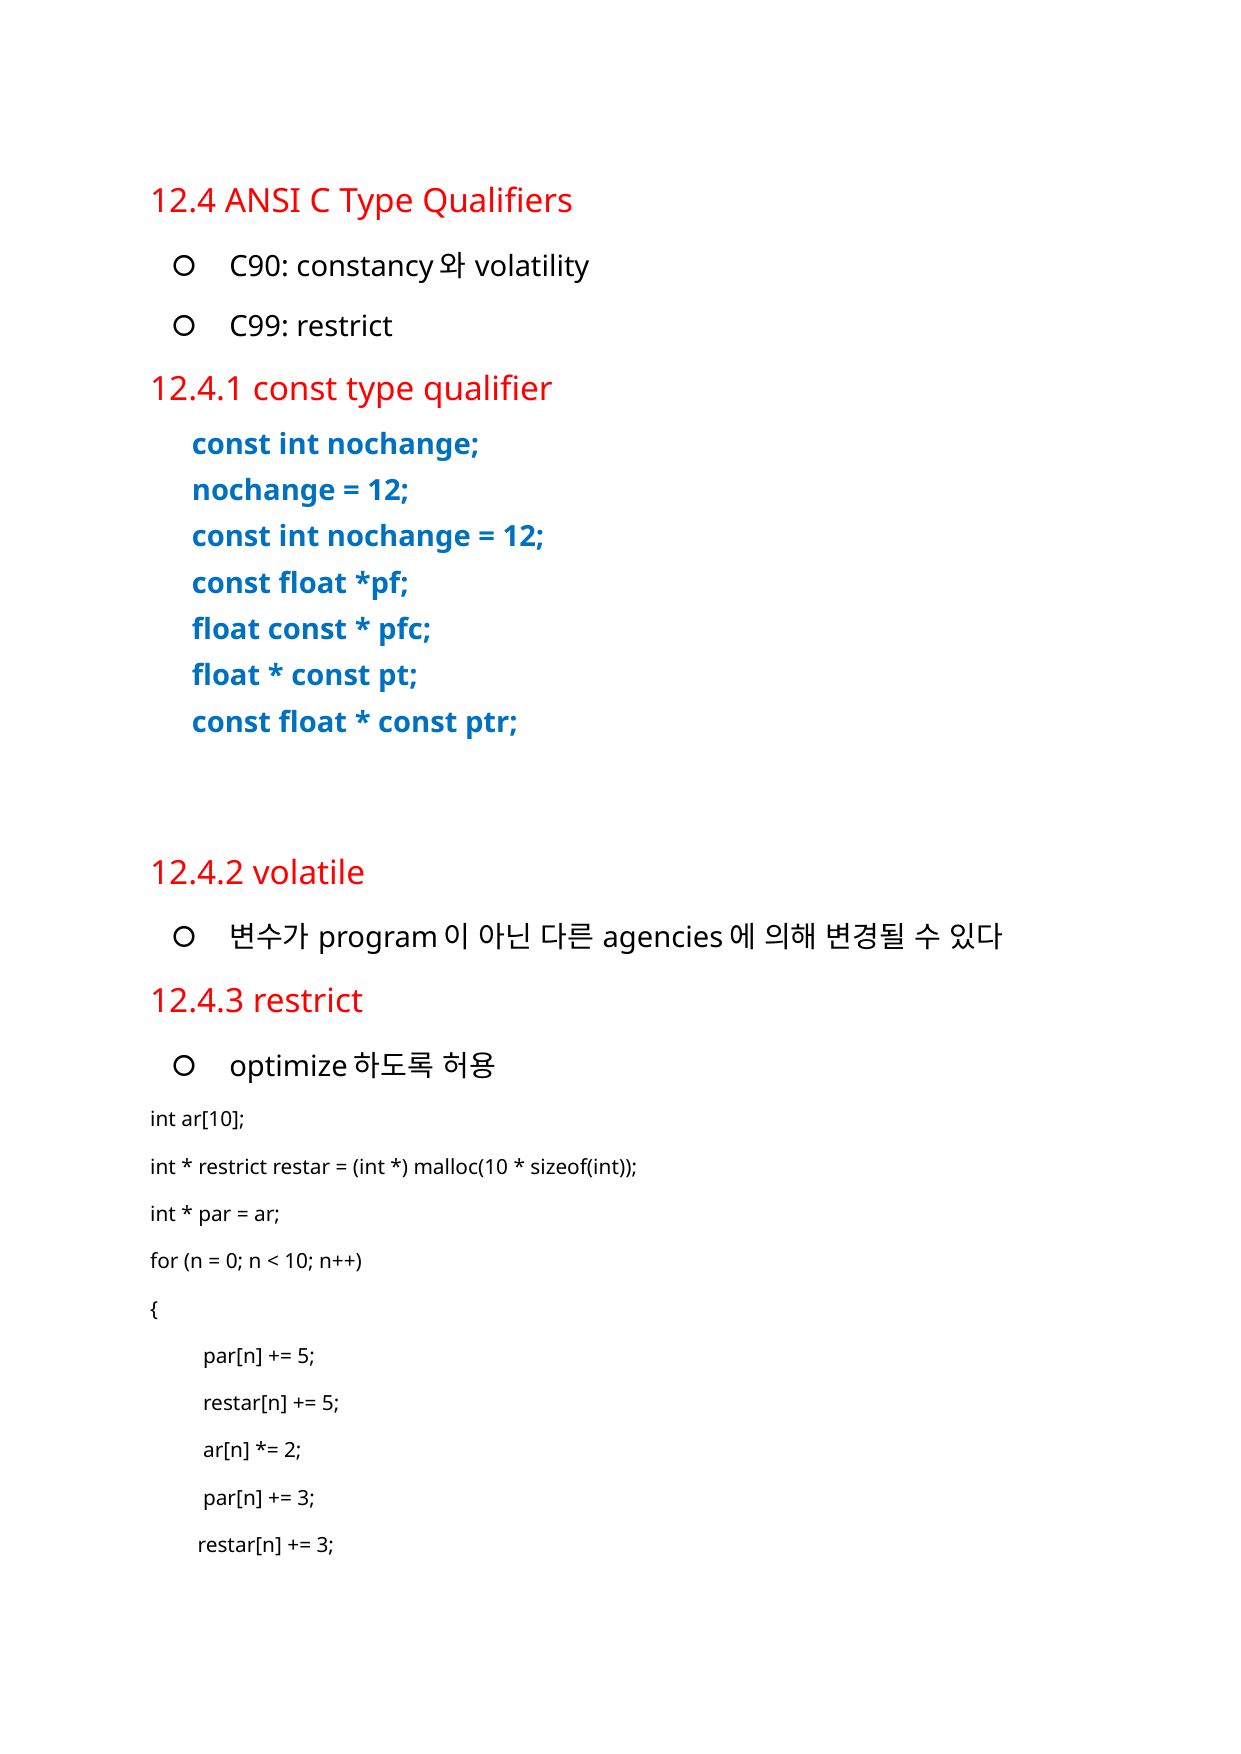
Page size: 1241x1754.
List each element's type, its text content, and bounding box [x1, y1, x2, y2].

subtitle 12.4.3 restrict [150, 976, 1090, 1022]
text par[n] += 3; [150, 1483, 1090, 1511]
subtitle float const * pfc; [192, 616, 1090, 645]
text restar[n] += 5; [150, 1388, 1090, 1417]
subtitle nochange = 12; [192, 477, 1090, 506]
text { [150, 1294, 1090, 1322]
text int * par = ar; [150, 1199, 1090, 1227]
text restar[n] += 3; [150, 1530, 1090, 1558]
text for (n = 0; n < 10; n++) [150, 1246, 1090, 1275]
subtitle const int nochange; [192, 430, 1090, 460]
subtitle optimize하도록 허용 [171, 1042, 1090, 1084]
text par[n] += 5; [150, 1341, 1090, 1369]
subtitle C90: constancy와 volatility [171, 243, 1090, 285]
text ar[n] *= 2; [150, 1436, 1090, 1464]
subtitle 변수가 program이 아닌 다른 agencies에 의해 변경될 수 있다 [171, 914, 1090, 956]
text int * restrict restar = (int *) malloc(10 * sizeof(int)); [150, 1152, 1090, 1180]
text int ar[10]; [150, 1104, 1090, 1133]
subtitle float * const pt; [192, 662, 1090, 692]
subtitle 12.4 ANSI C Type Qualifiers [150, 177, 1090, 223]
subtitle const int nochange = 12; [192, 523, 1090, 553]
subtitle const float * const ptr; [192, 708, 1090, 738]
subtitle 12.4.1 const type qualifier [150, 365, 1090, 410]
subtitle const float *pf; [192, 569, 1090, 599]
subtitle C99: restrict [171, 305, 1090, 345]
subtitle 12.4.2 volatile [150, 848, 1090, 894]
